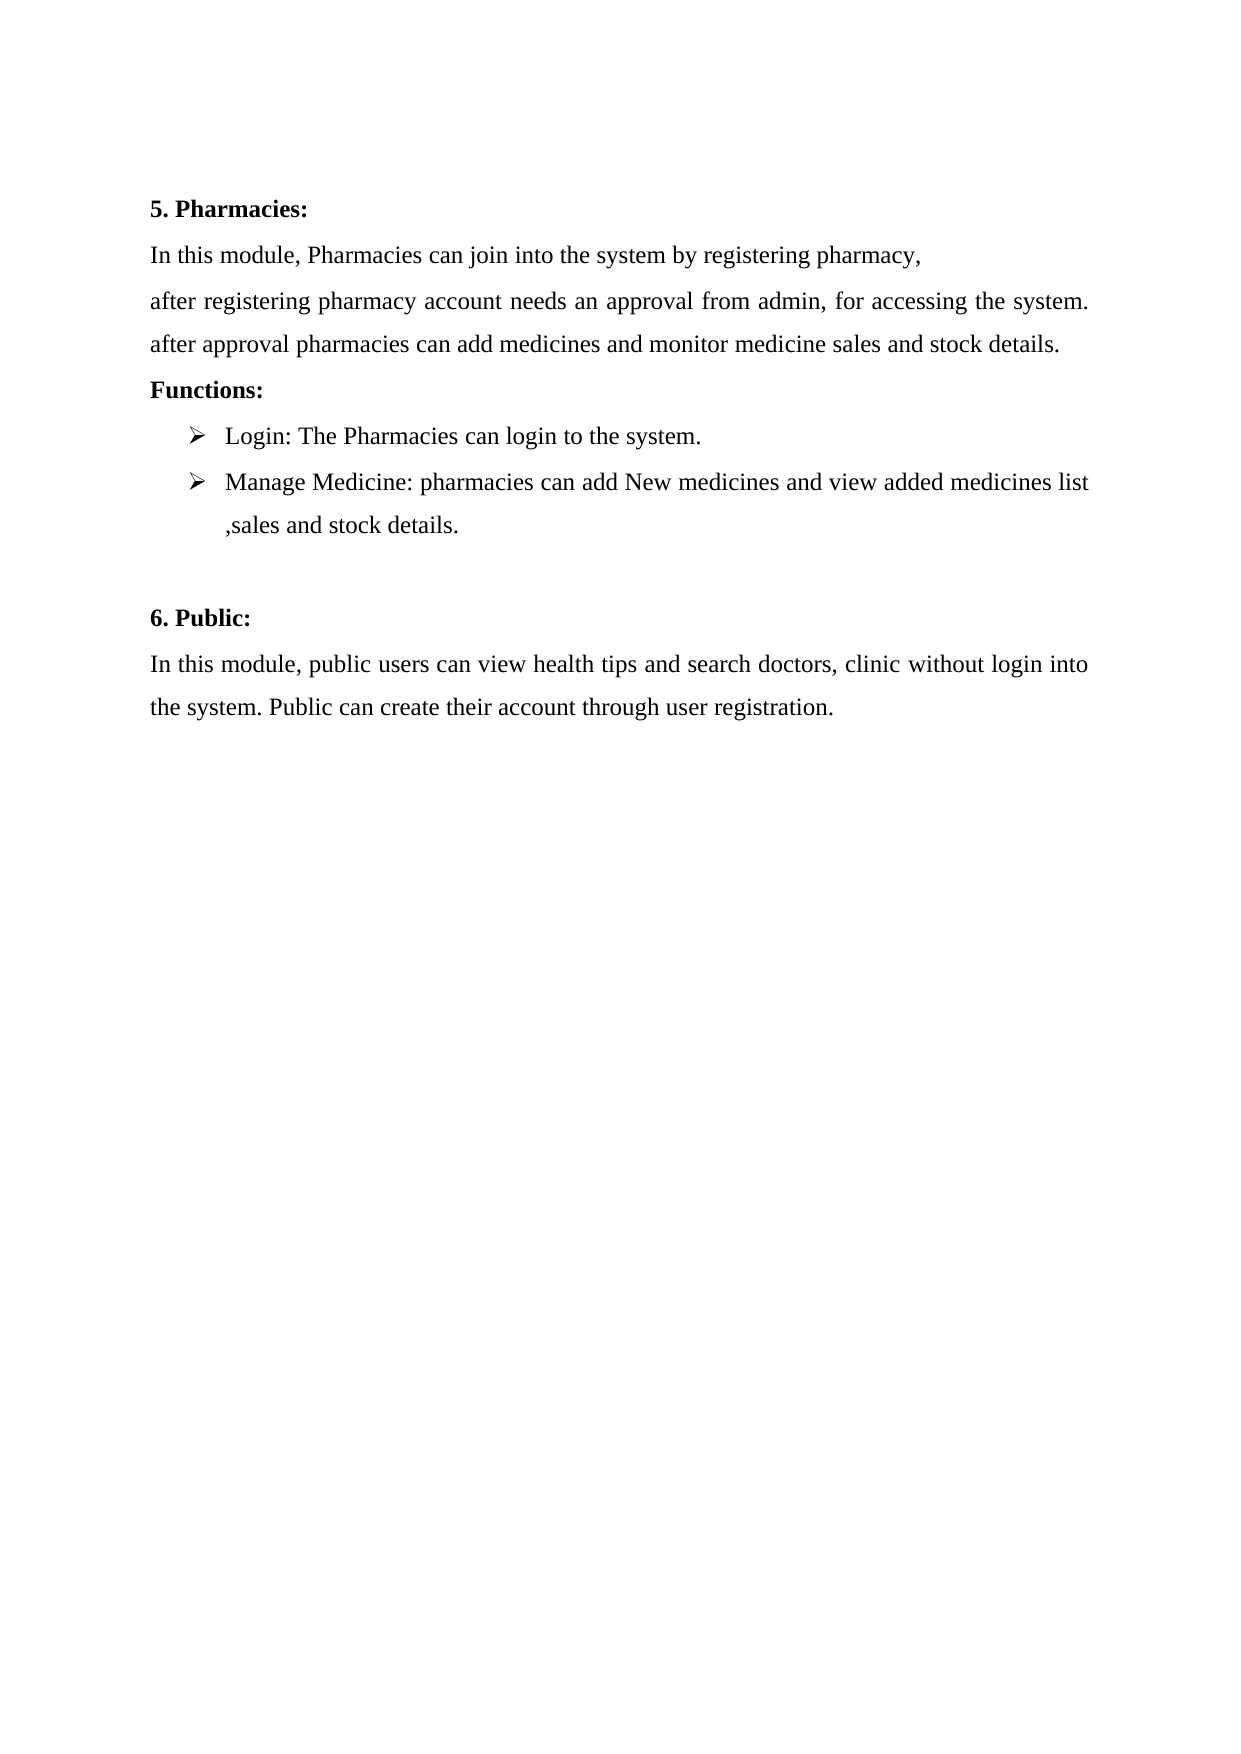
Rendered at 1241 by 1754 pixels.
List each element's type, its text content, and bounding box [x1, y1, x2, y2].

text In this module, Pharmacies can join into the system by registering pharmacy, [150, 240, 1103, 268]
text after registering pharmacy account needs an approval from admin, for accessing the system. after approval pharmacies can add medicines and monitor medicine sales and stock details. [150, 286, 1091, 357]
subtitle Public: [150, 603, 1103, 632]
subtitle Pharmacies: [150, 194, 1103, 223]
subtitle Functions: [150, 375, 1103, 404]
text In this module, public users can view health tips and search doctors, clinic without login into the system. Public can create their account through user registration. [150, 649, 1103, 721]
text ,sales and stock details. [225, 510, 1103, 539]
list Login: The Pharmacies can login to the system. [187, 421, 1103, 449]
list Manage Medicine: pharmacies can add New medicines and view added medicines list [187, 467, 1103, 496]
